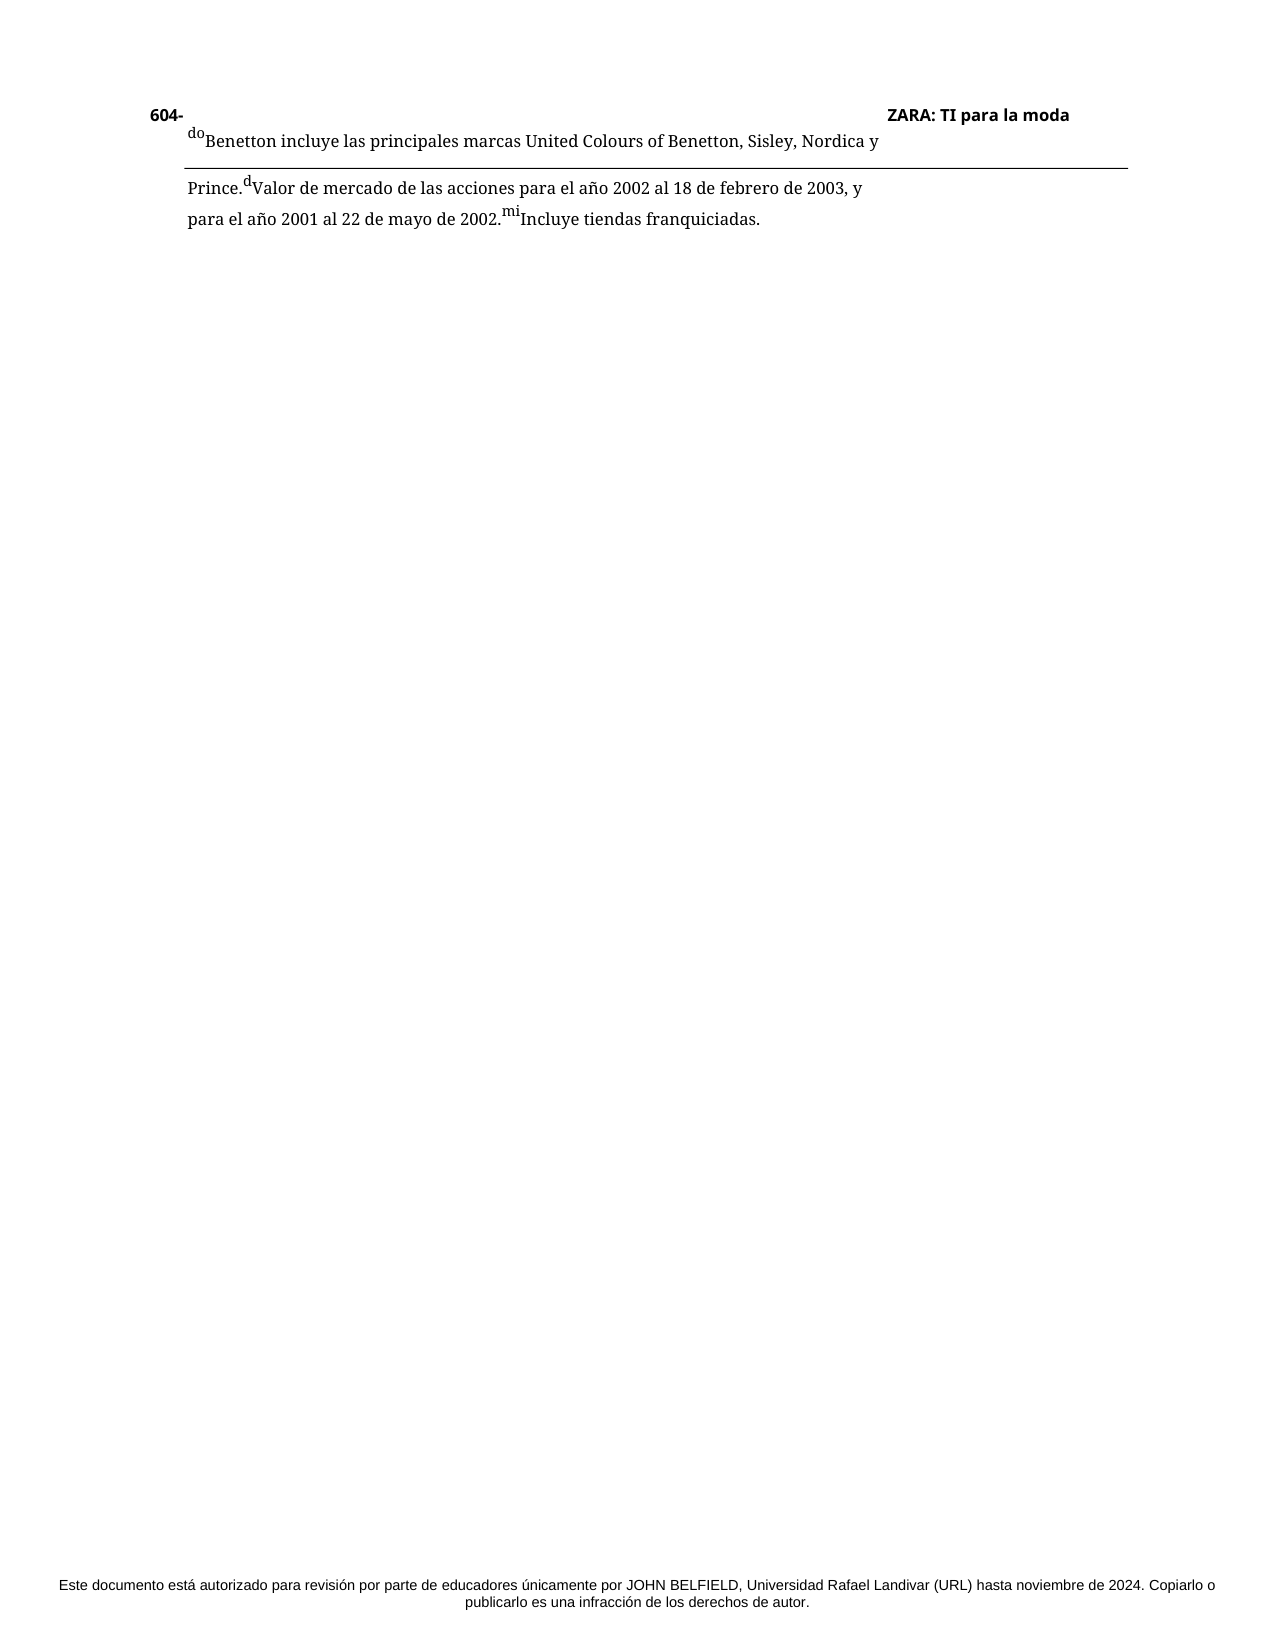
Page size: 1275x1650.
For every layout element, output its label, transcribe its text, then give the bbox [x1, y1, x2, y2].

text doBenetton incluye las principales marcas United Colours of Benetton, Sisley, Nordica y Prince.dValor de mercado de las acciones para el año 2002 al 18 de febrero de 2003, y para el año 2001 al 22 de mayo de 2002.miIncluye tiendas franquiciadas. [187, 123, 891, 230]
